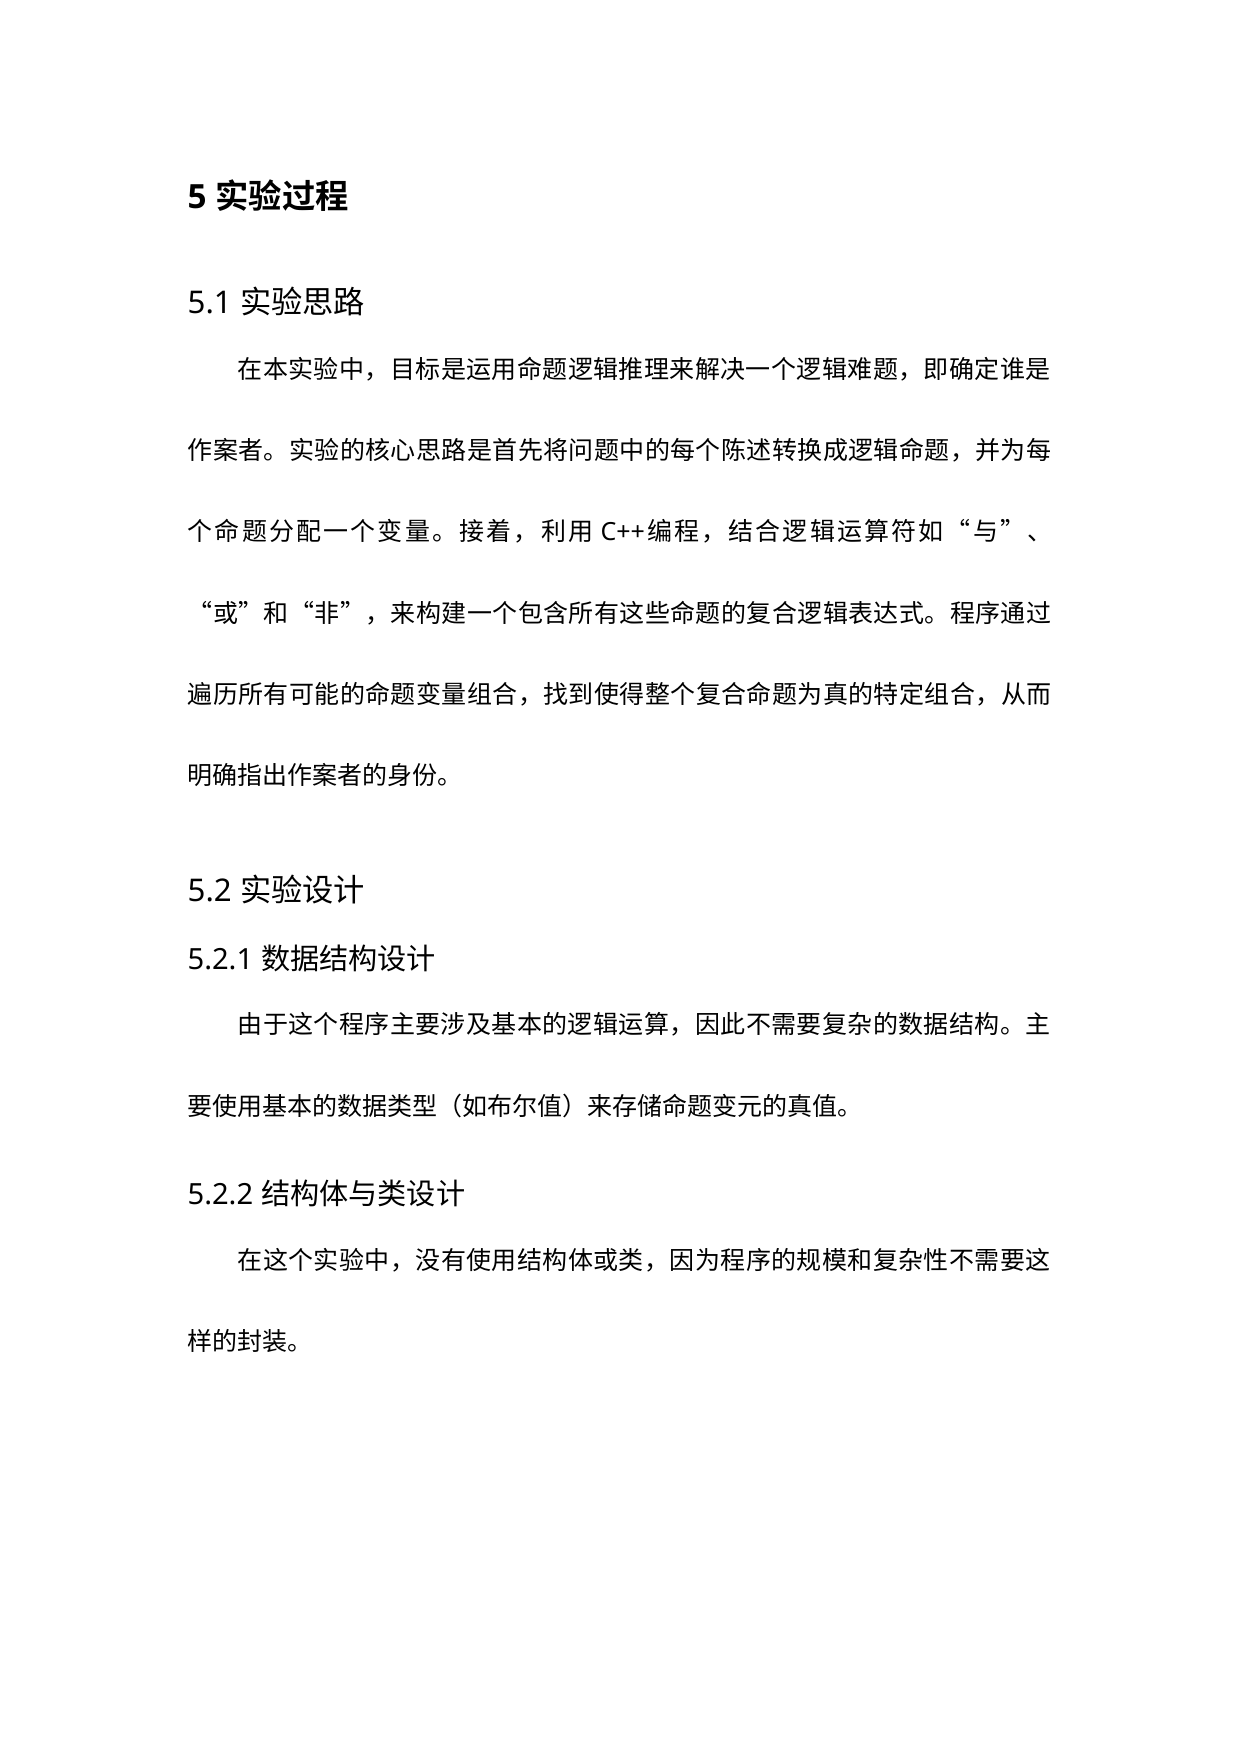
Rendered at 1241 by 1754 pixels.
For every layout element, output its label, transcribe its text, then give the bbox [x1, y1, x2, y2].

text 在本实验中，目标是运用命题逻辑推理来解决一个逻辑难题，即确定谁是作案者。实验的核心思路是首先将问题中的每个陈述转换成逻辑命题，并为每个命题分配一个变量。接着，利用C++编程，结合逻辑运算符如“与”、“或”和“非”，来构建一个包含所有这些命题的复合逻辑表达式。程序通过遍历所有可能的命题变量组合，找到使得整个复合命题为真的特定组合，从而明确指出作案者的身份。 [187, 335, 1053, 806]
subtitle 5 实验过程 [187, 162, 1053, 227]
subtitle 5.2.1 数据结构设计 [187, 936, 1053, 978]
text 由于这个程序主要涉及基本的逻辑运算，因此不需要复杂的数据结构。主要使用基本的数据类型（如布尔值）来存储命题变元的真值。 [187, 991, 1053, 1137]
text 在这个实验中，没有使用结构体或类，因为程序的规模和复杂性不需要这样的封装。 [187, 1226, 1053, 1372]
subtitle 5.1 实验思路 [187, 277, 1053, 322]
subtitle 5.2.2 结构体与类设计 [187, 1171, 1053, 1213]
subtitle 5.2 实验设计 [187, 865, 1053, 911]
